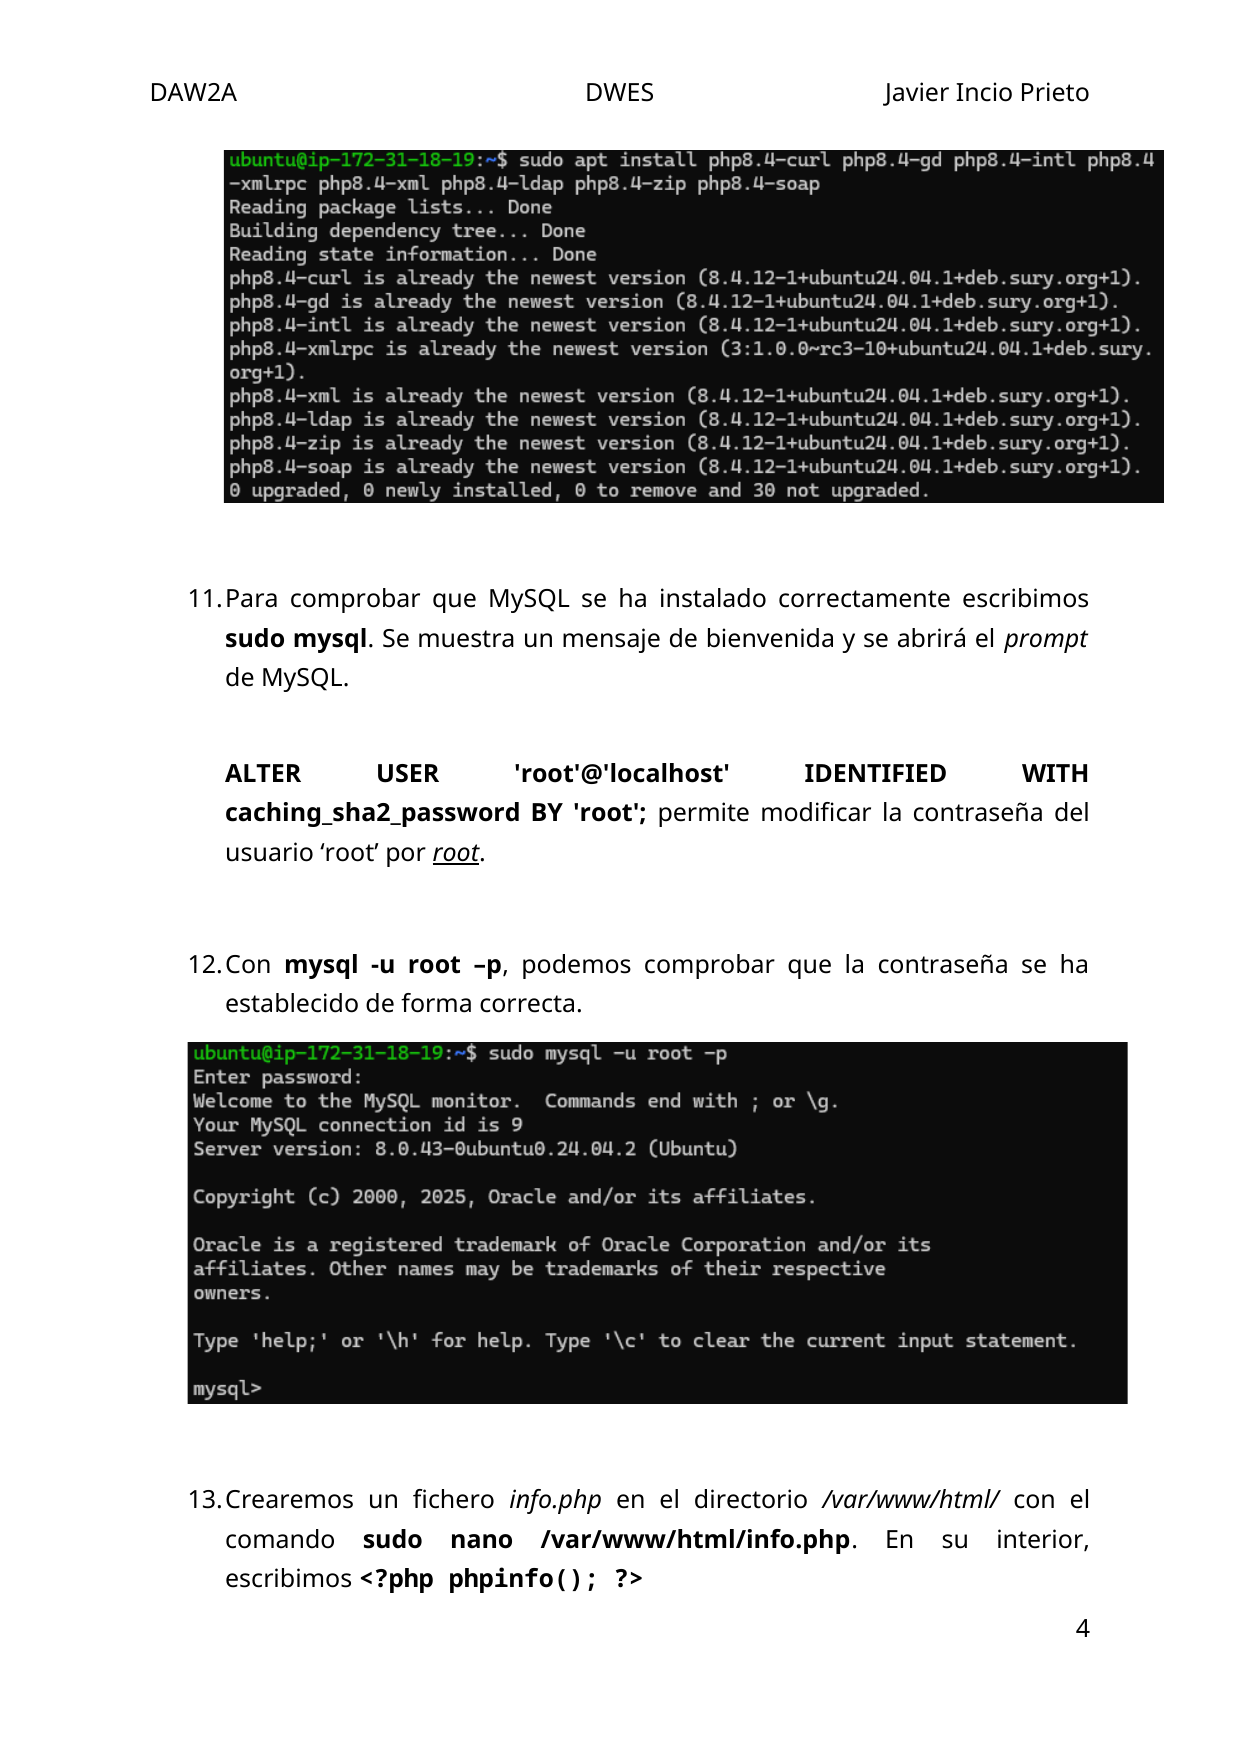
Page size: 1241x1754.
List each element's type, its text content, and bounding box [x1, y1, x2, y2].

picture [187, 1042, 1128, 1404]
list Con mysql -u root –p, podemos comprobar que la contraseña se ha establecido de forma correcta. [187, 947, 1090, 1020]
text ALTER USER 'root'@'localhost' IDENTIFIED WITH caching_sha2_password BY 'root'; permite modificar la contraseña del usuario ‘root’ por root. [225, 755, 1090, 868]
list Para comprobar que MySQL se ha instalado correctamente escribimos sudo mysql. Se muestra un mensaje de bienvenida y se abrirá el prompt de MySQL. [187, 581, 1090, 694]
picture [223, 150, 1164, 503]
list Crearemos un fichero info.php en el directorio /var/www/html/ con el comando sudo nano /var/www/html/info.php. En su interior, escribimos <?php phpinfo(); ?> [187, 1482, 1090, 1595]
